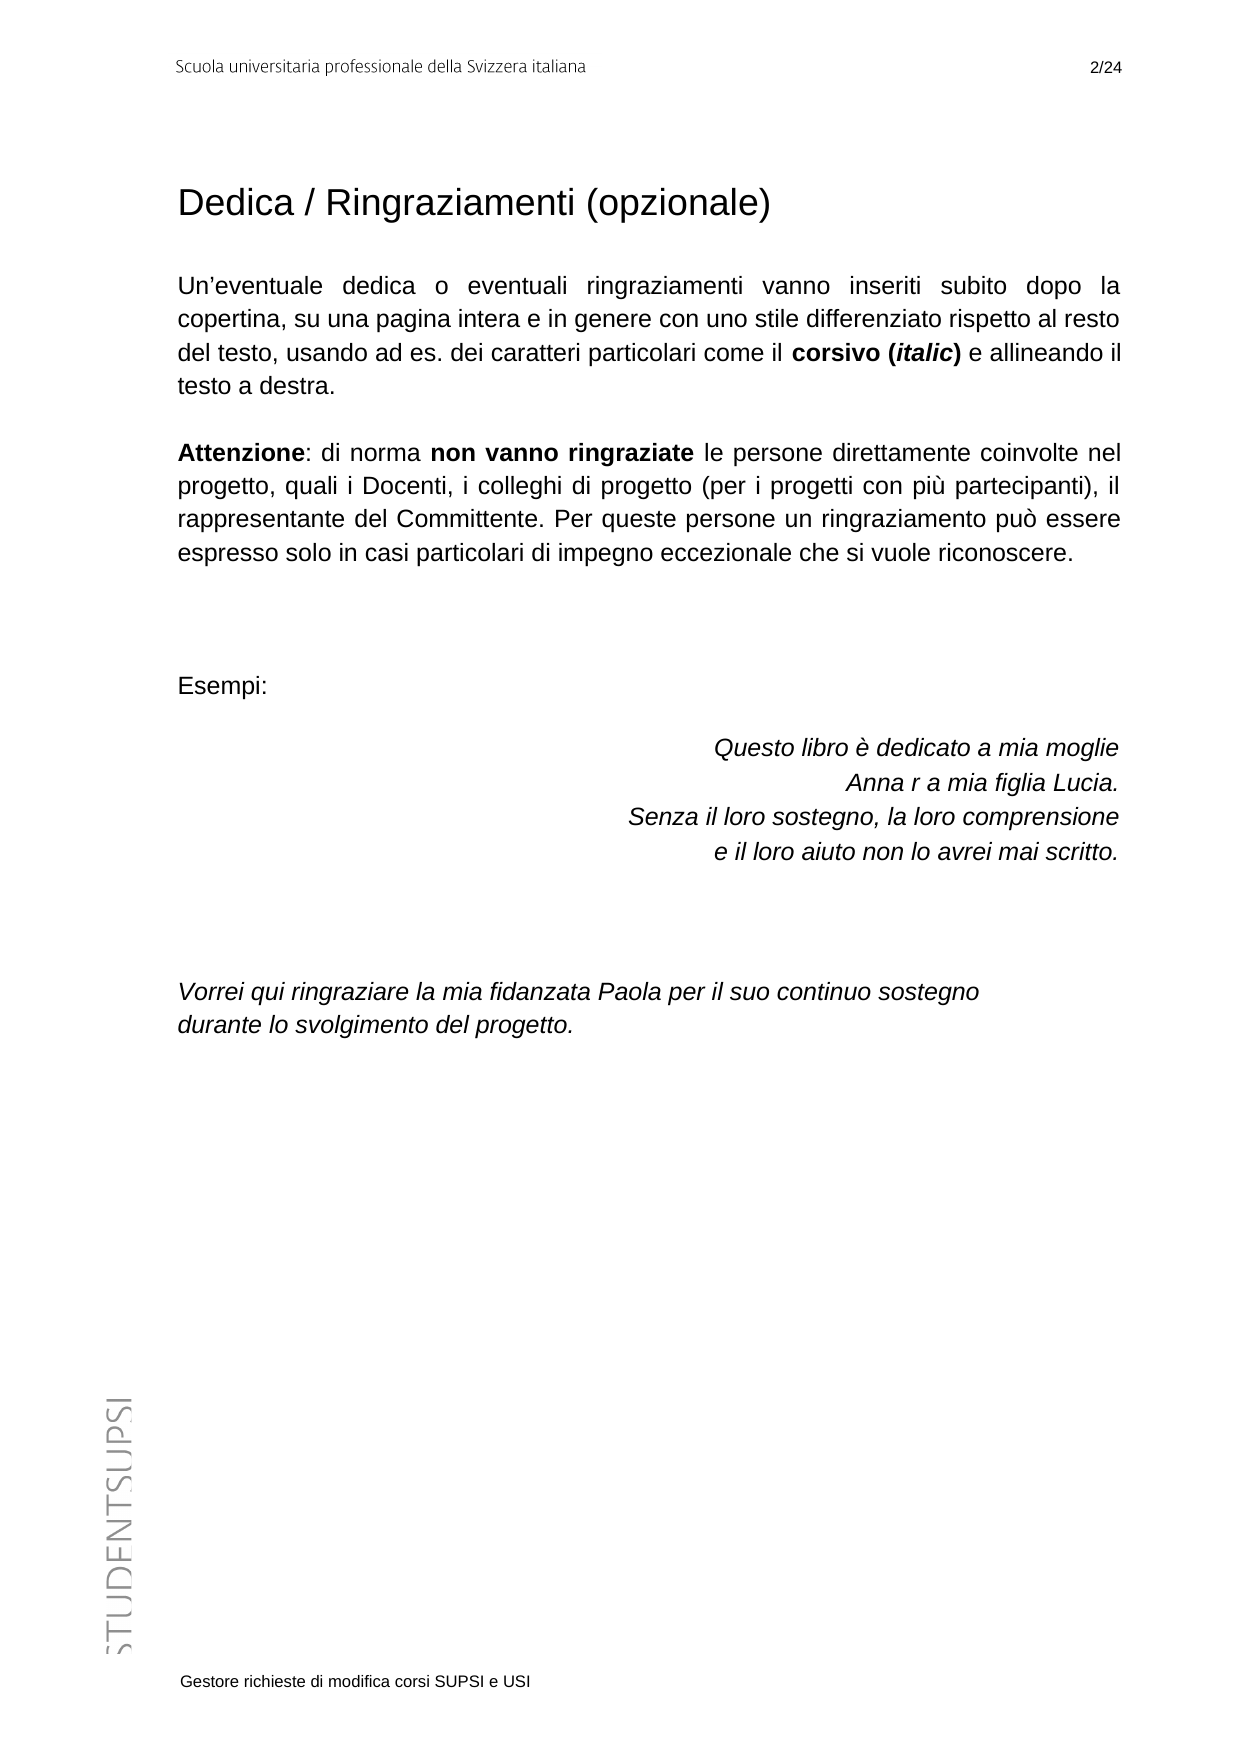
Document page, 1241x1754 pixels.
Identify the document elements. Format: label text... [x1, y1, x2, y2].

text Vorrei qui ringraziare la mia fidanzata Paola per il suo continuo sostegno [177, 972, 1122, 1005]
text Questo libro è dedicato a mia moglie [177, 733, 1122, 762]
text Esempi: [177, 666, 1122, 700]
text Un’eventuale dedica o eventuali ringraziamenti vanno inseriti subito dopo la copertina, su una pagina intera e in genere con uno stile differenziato rispetto al resto del testo, usando ad es. dei caratteri particolari come il corsivo (italic) e allineando il testo a destra. [177, 266, 1122, 400]
text Anna r a mia figlia Lucia. [177, 767, 1122, 796]
text Dedica / Ringraziamenti (opzionale) [177, 180, 1122, 223]
text Senza il loro sostegno, la loro comprensione [177, 802, 1122, 831]
text durante lo svolgimento del progetto. [177, 1005, 1122, 1039]
picture [106, 1399, 132, 1654]
picture [168, 53, 602, 80]
text e il loro aiuto non lo avrei mai scritto. [177, 836, 1122, 865]
text Attenzione: di norma non vanno ringraziate le persone direttamente coinvolte nel progetto, quali i Docenti, i colleghi di progetto (per i progetti con più partecipanti), il rappresentante del Committente. Per queste persone un ringraziamento può essere espresso solo in casi particolari di impegno eccezionale che si vuole riconoscere. [177, 433, 1122, 566]
